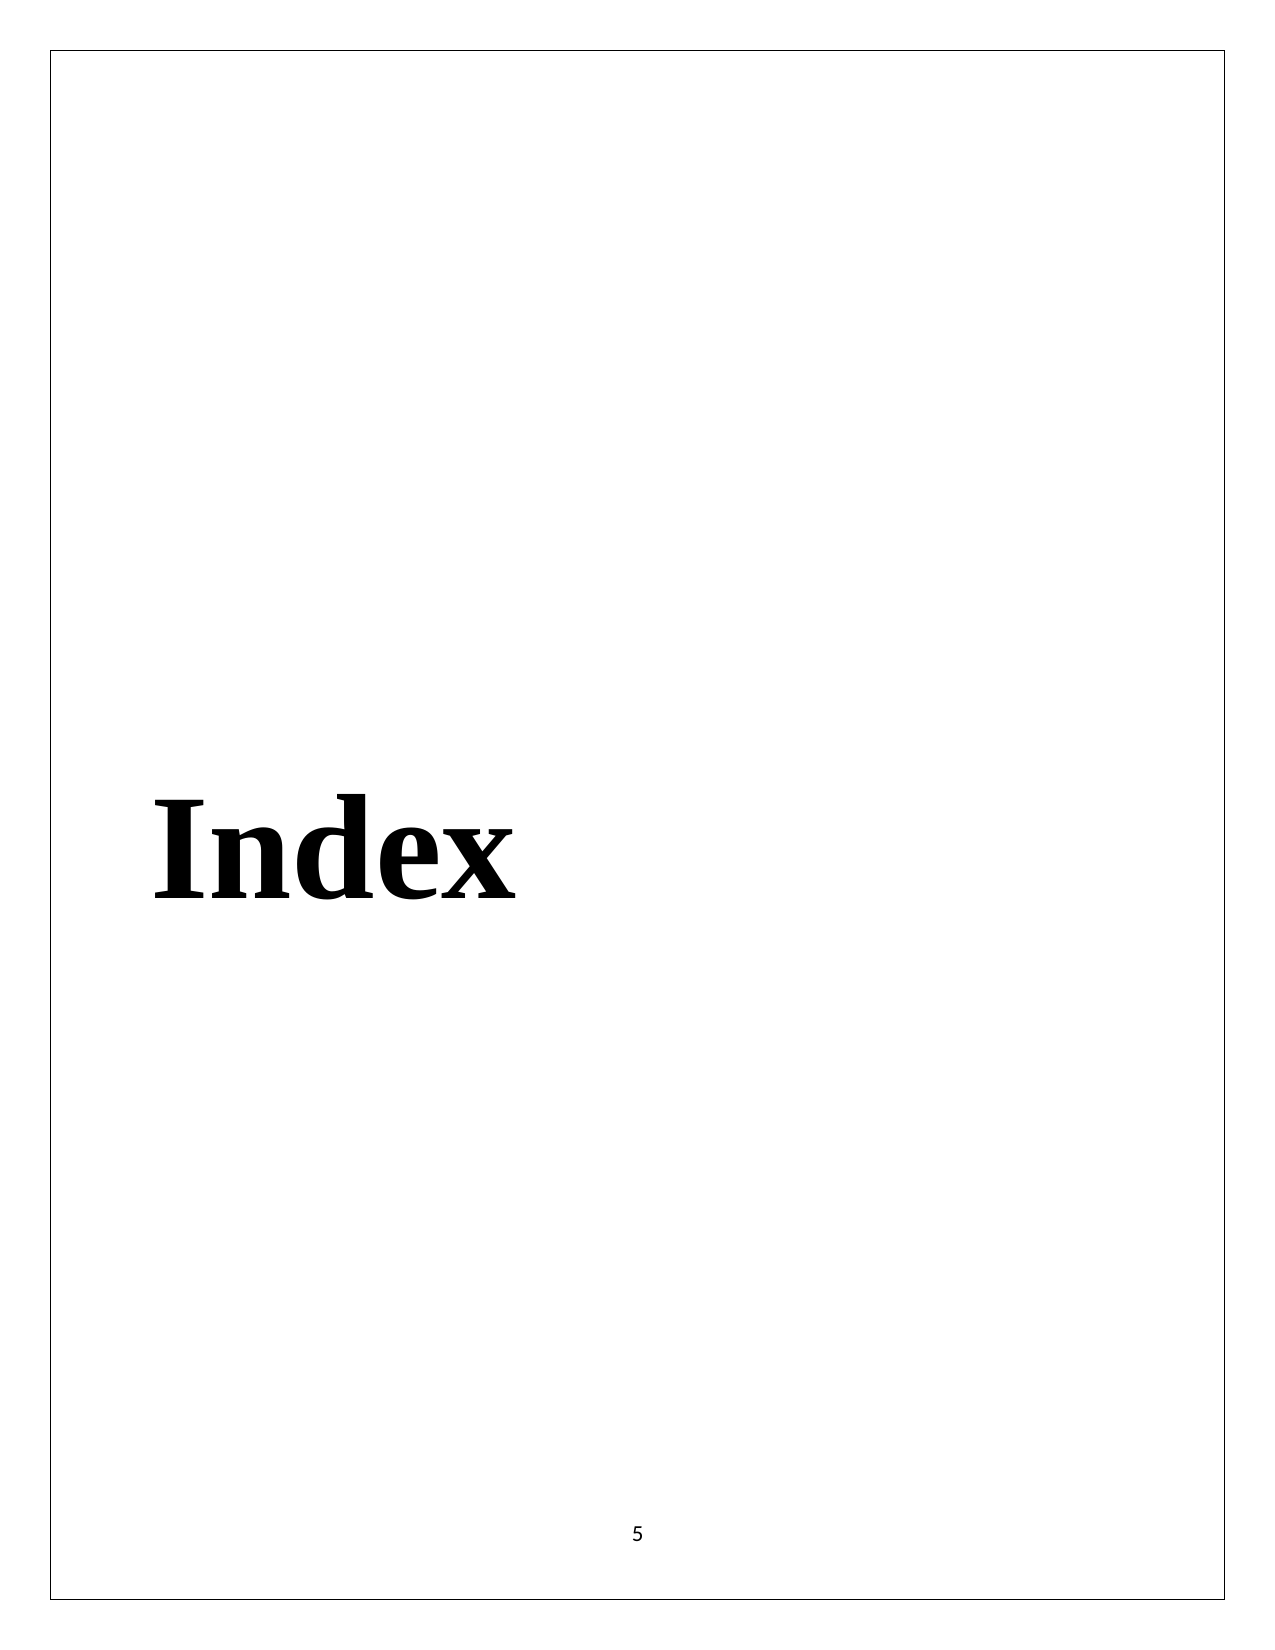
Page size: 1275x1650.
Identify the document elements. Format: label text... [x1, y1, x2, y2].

text Index [150, 759, 1125, 931]
